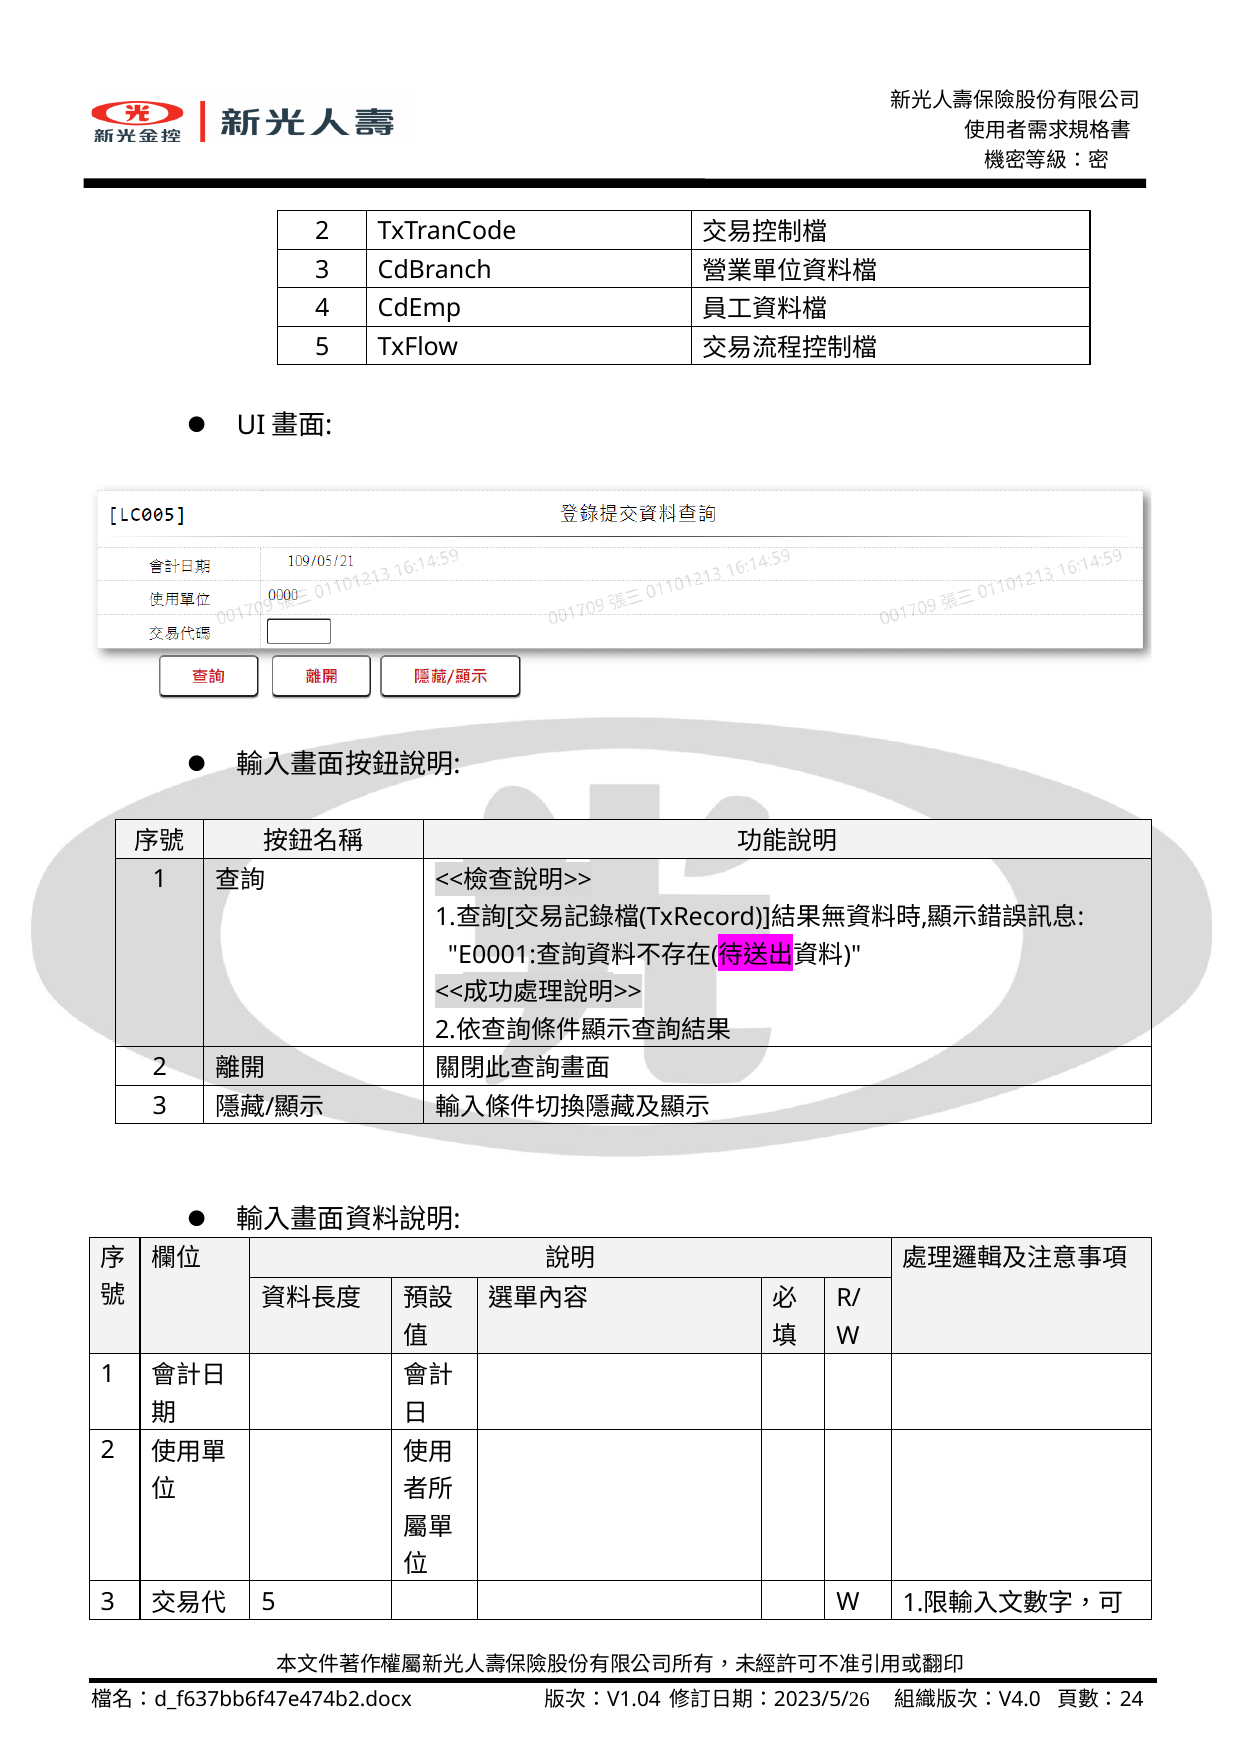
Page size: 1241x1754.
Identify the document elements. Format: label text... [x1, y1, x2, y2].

table_cell <<檢查說明>> 1.查詢[交易記錄檔(TxRecord)]結果無資料時,顯示錯誤訊息: "E0001:查詢資料不存在(待送出資料)" <<成功處理說明>> 2.依查詢條件顯示查詢結果 [424, 859, 1151, 1046]
table_cell CdBranch [367, 250, 691, 287]
table_cell 使用者所屬單位 [392, 1430, 477, 1580]
table_cell 必填 [762, 1278, 824, 1353]
table_cell 2 [90, 1430, 139, 1580]
table_cell 離開 [204, 1047, 423, 1085]
table_cell 1 [116, 859, 203, 1046]
table_header 說明 [250, 1238, 891, 1277]
table_cell 員工資料檔 [692, 288, 1089, 326]
table_cell 1 [90, 1354, 139, 1429]
table_cell W [825, 1581, 891, 1619]
table_header 序號 [116, 820, 203, 858]
table_cell [825, 1430, 891, 1580]
table_cell 5 [278, 327, 366, 364]
table_cell 會計日期 [141, 1354, 249, 1429]
table_cell [478, 1430, 761, 1580]
table_cell 交易流程控制檔 [692, 327, 1089, 364]
table_cell CdEmp [367, 288, 691, 326]
table_cell 2 [116, 1047, 203, 1085]
table_cell [892, 1430, 1151, 1580]
table_cell [825, 1354, 891, 1429]
table_cell 5 [250, 1581, 391, 1619]
table_cell 使用單位 [141, 1430, 249, 1580]
table_cell 交易控制檔 [692, 211, 1089, 249]
table_cell 2 [278, 211, 366, 249]
table_cell [392, 1581, 477, 1619]
table_cell 1.限輸入文數字，可空白 [892, 1581, 1151, 1619]
table_cell [762, 1354, 824, 1429]
table_cell [762, 1430, 824, 1580]
table_cell 輸入條件切換隱藏及顯示 [424, 1086, 1151, 1123]
table_cell 營業單位資料檔 [692, 250, 1089, 287]
table_cell TxTranCode [367, 211, 691, 249]
table_header 處理邏輯及注意事項 [892, 1238, 1151, 1353]
table_header 序號 [90, 1238, 139, 1353]
table_cell 資料長度 [250, 1278, 391, 1353]
table_cell [250, 1354, 391, 1429]
table_cell 選單內容 [478, 1278, 761, 1353]
list 輸入畫面資料說明: [186, 1199, 1152, 1237]
picture [88, 482, 1152, 702]
table_cell [762, 1581, 824, 1619]
picture [91, 86, 417, 142]
table_cell 3 [278, 250, 366, 287]
table_header 按鈕名稱 [204, 820, 423, 858]
table_cell 3 [116, 1086, 203, 1123]
list 輸入畫面按鈕說明: [186, 742, 1152, 782]
table_cell R/W [825, 1278, 891, 1353]
table_cell [892, 1354, 1151, 1429]
table_header 欄位 [141, 1238, 249, 1353]
table_cell [478, 1354, 761, 1429]
table_cell 4 [278, 288, 366, 326]
table_cell [478, 1581, 761, 1619]
table_cell 預設值 [392, 1278, 477, 1353]
list UI畫面: [186, 403, 1152, 442]
picture [25, 709, 1215, 1163]
table_cell 關閉此查詢畫面 [424, 1047, 1151, 1085]
table_cell 隱藏/顯示 [204, 1086, 423, 1123]
table_cell 3 [90, 1581, 139, 1619]
table_header 功能說明 [424, 820, 1151, 858]
table_cell 查詢 [204, 859, 423, 1046]
table_cell 會計日 [392, 1354, 477, 1429]
table_cell 交易代碼 [141, 1581, 249, 1619]
table_cell [250, 1430, 391, 1580]
table_cell TxFlow [367, 327, 691, 364]
